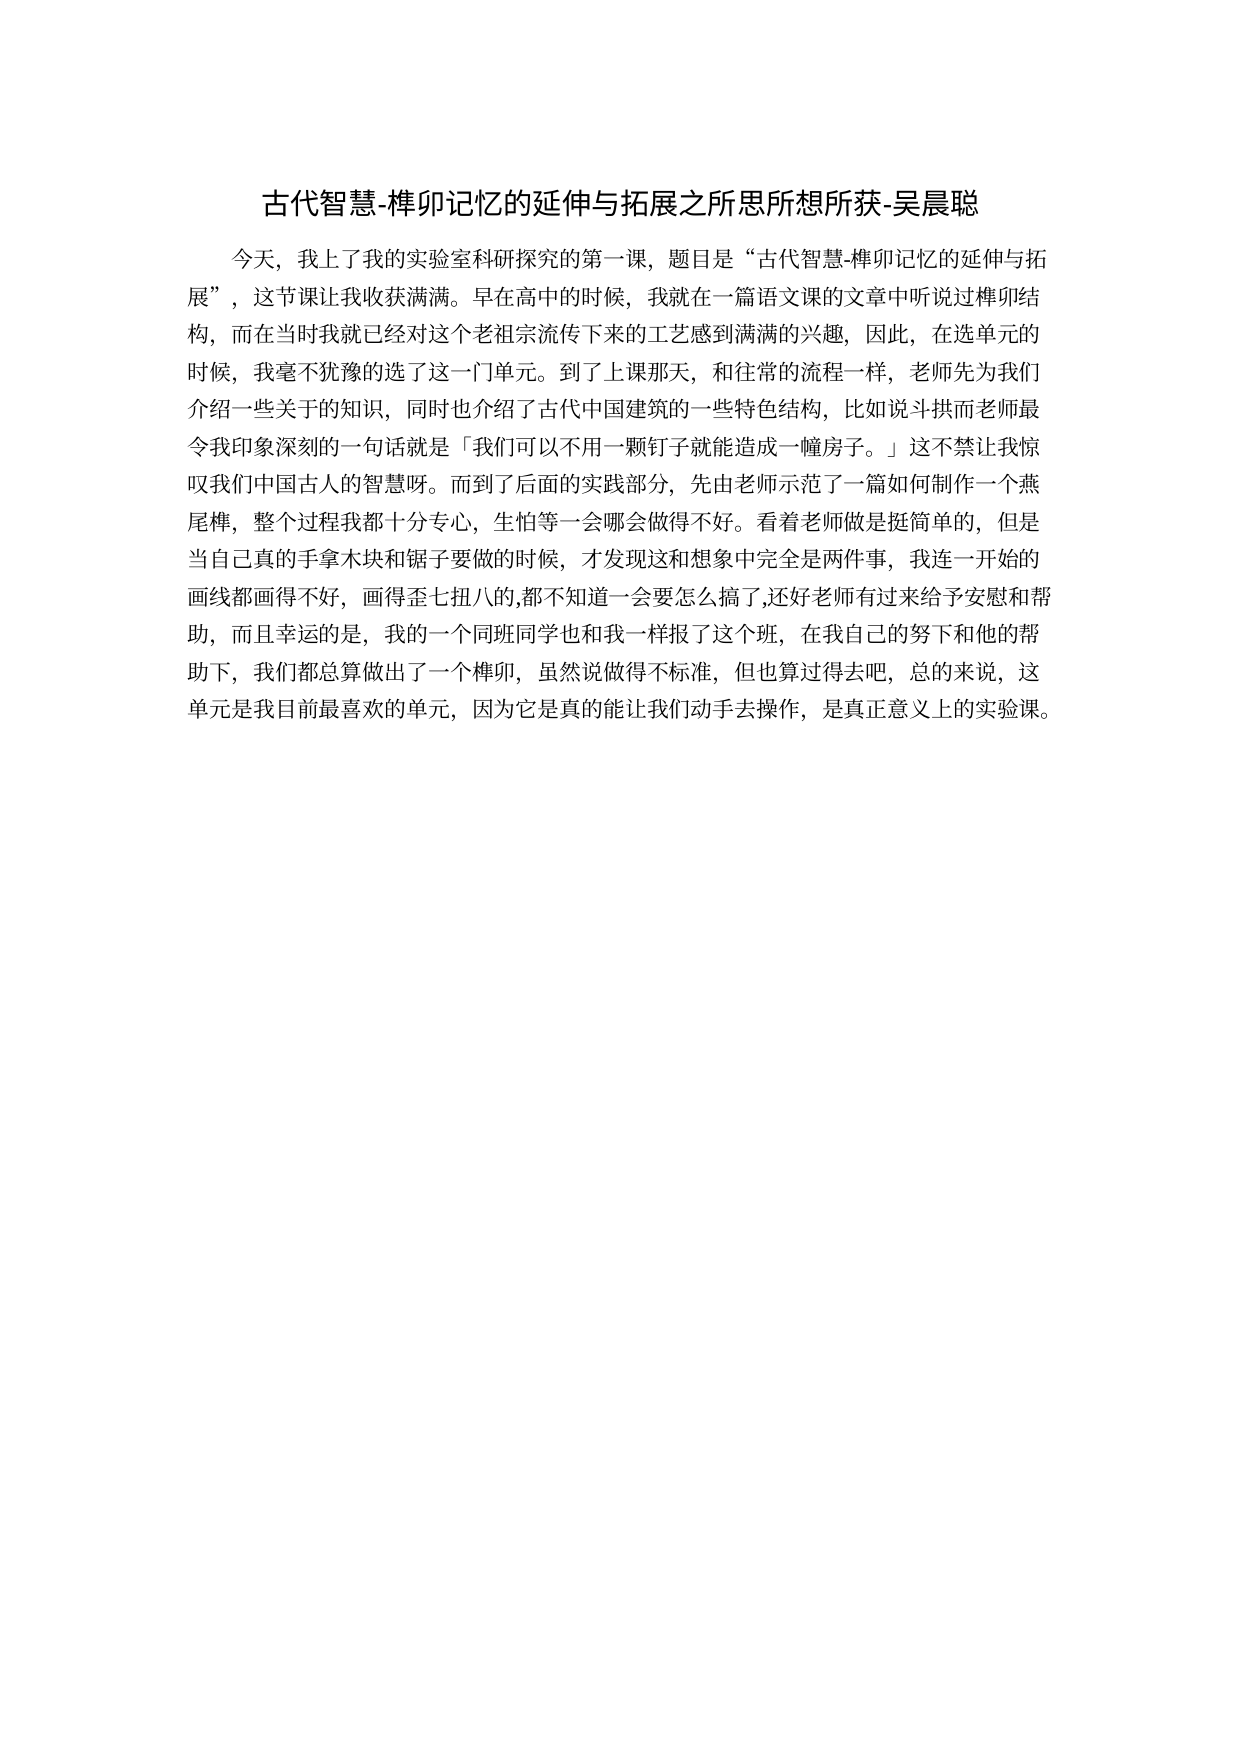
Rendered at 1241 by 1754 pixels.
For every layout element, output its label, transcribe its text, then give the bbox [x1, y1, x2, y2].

text 今天，我上了我的实验室科研探究的第一课，题目是“古代智慧-榫卯记忆的延伸与拓展”，这节课让我收获满满。早在高中的时候，我就在一篇语文课的文章中听说过榫卯结构，而在当时我就已经对这个老祖宗流传下来的工艺感到满满的兴趣，因此，在选单元的时候，我毫不犹豫的选了这一门单元。到了上课那天，和往常的流程一样，老师先为我们介绍一些关于的知识，同时也介绍了古代中国建筑的一些特色结构，比如说斗拱而老师最令我印象深刻的一句话就是「我们可以不用一颗钉子就能造成一幢房子。」这不禁让我惊叹我们中国古人的智慧呀。而到了后面的实践部分，先由老师示范了一篇如何制作一个燕尾榫，整个过程我都十分专心，生怕等一会哪会做得不好。看着老师做是挺简单的，但是当自己真的手拿木块和锯子要做的时候，才发现这和想象中完全是两件事，我连一开始的画线都画得不好，画得歪七扭八的,都不知道一会要怎么搞了,还好老师有过来给予安慰和帮助，而且幸运的是，我的一个同班同学也和我一样报了这个班，在我自己的努下和他的帮助下，我们都总算做出了一个榫卯，虽然说做得不标准，但也算过得去吧，总的来说，这单元是我目前最喜欢的单元，因为它是真的能让我们动手去操作，是真正意义上的实验课。 [187, 239, 1053, 727]
text 古代智慧-榫卯记忆的延伸与拓展之所思所想所获-吴晨聪 [187, 164, 1053, 239]
